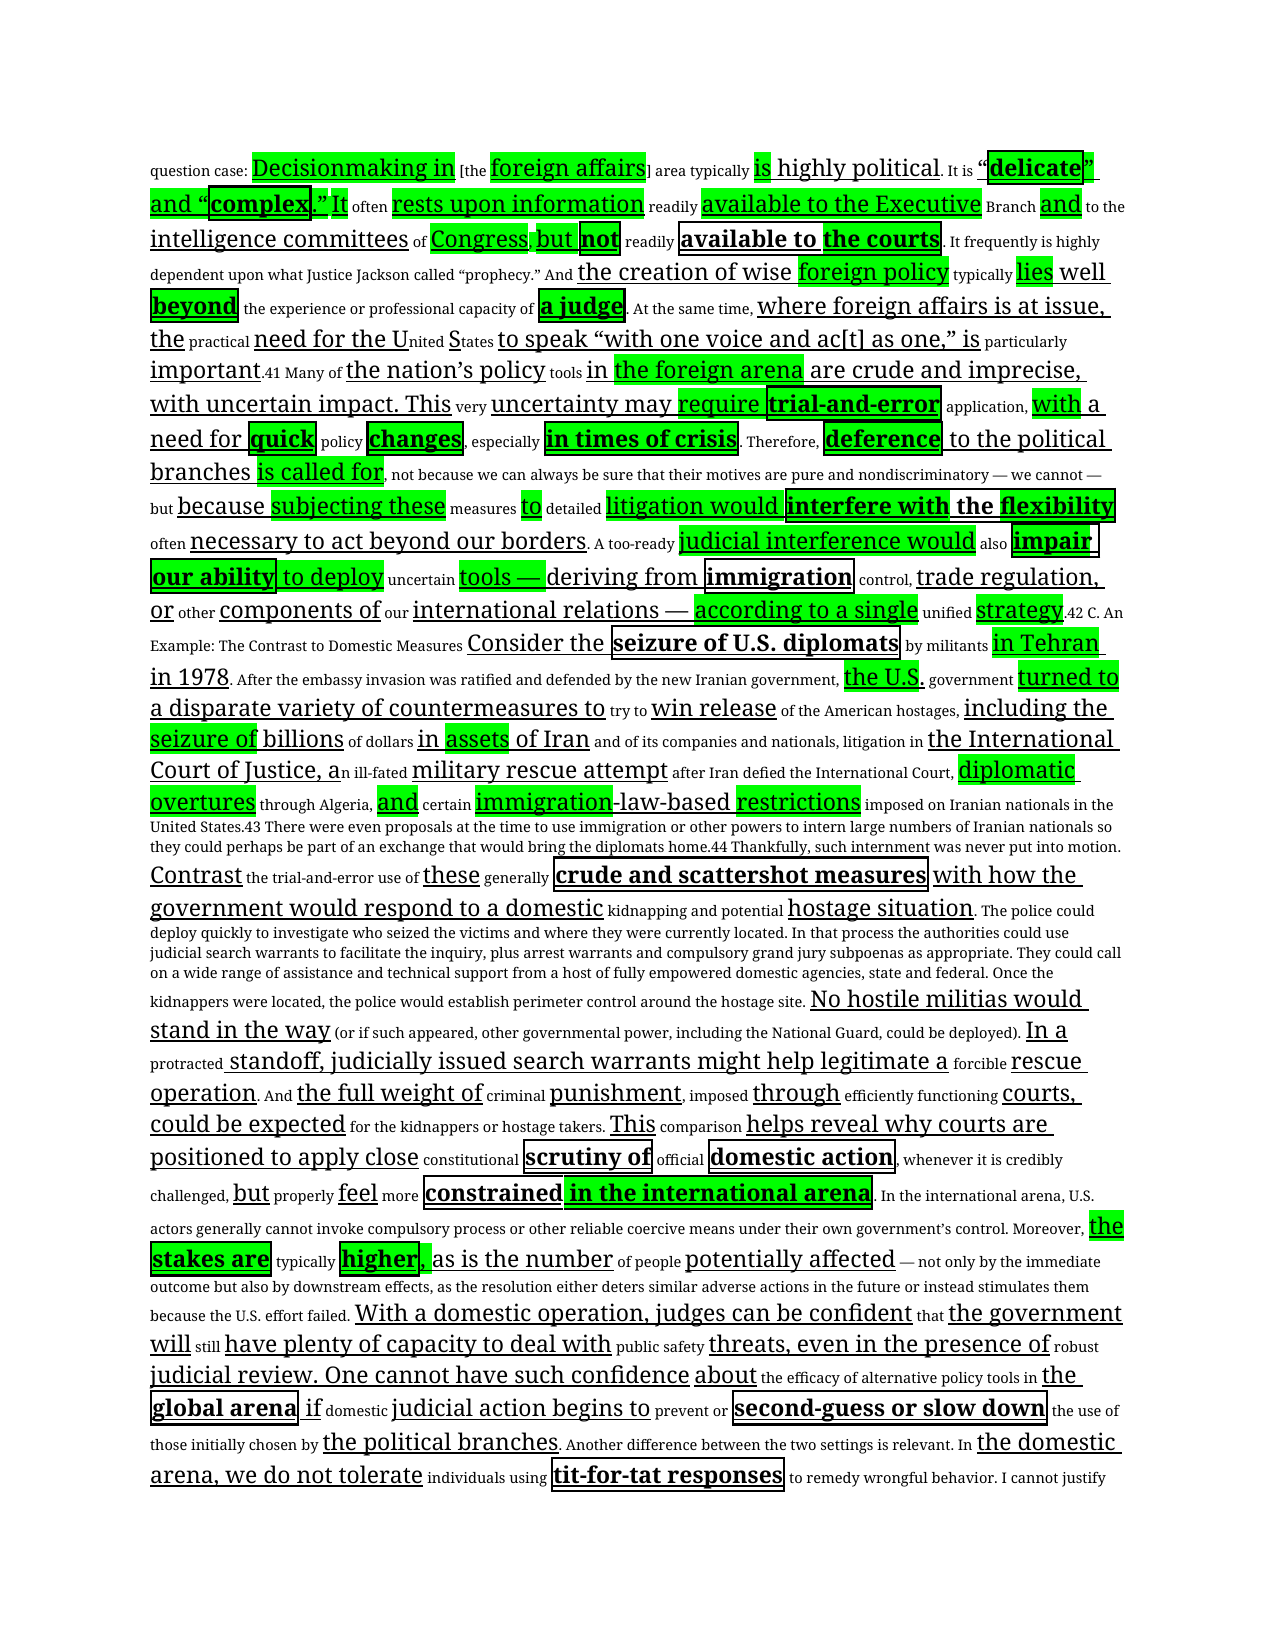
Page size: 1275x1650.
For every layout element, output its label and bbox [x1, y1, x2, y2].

text [150, 150, 1125, 1492]
